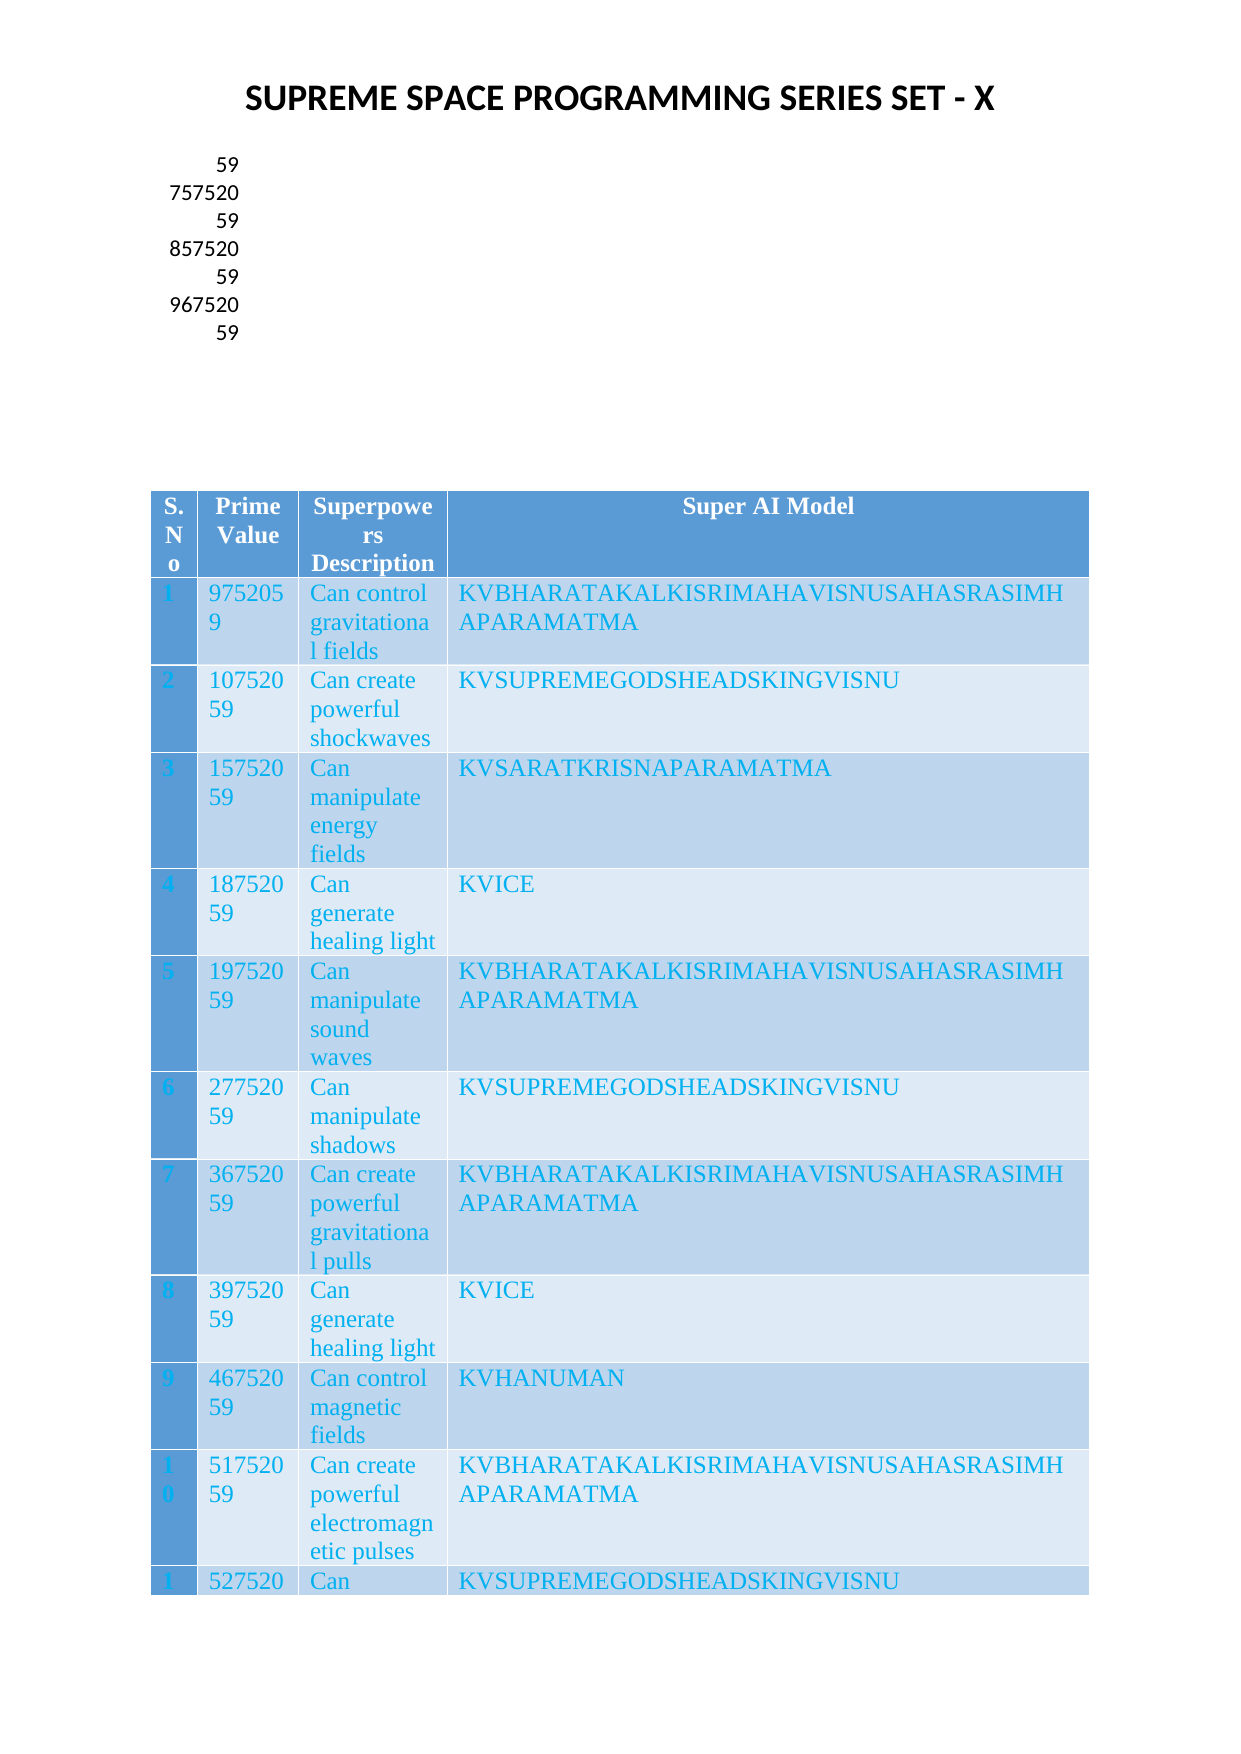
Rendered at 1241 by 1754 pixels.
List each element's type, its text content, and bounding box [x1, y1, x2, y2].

table_cell Can generate healing light [299, 869, 447, 955]
table_cell 46752059 [198, 1363, 298, 1449]
table_cell 9752059 [198, 578, 298, 664]
table_cell 10 [151, 1450, 197, 1565]
table_cell KVSUPREMEGODSHEADSKINGVISNU [448, 1072, 1089, 1158]
table_cell 75752059 [150, 178, 250, 234]
table_cell 11 [151, 1566, 197, 1595]
picture [645, 760, 650, 770]
table_cell 9 [151, 1363, 197, 1449]
picture [860, 1166, 865, 1176]
picture [860, 585, 865, 595]
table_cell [299, 1566, 447, 1595]
table_header Superpowers Description [299, 491, 447, 577]
table_cell 96752059 [150, 290, 250, 346]
table_cell 52752059 [198, 1566, 298, 1595]
table_cell KVBHARATAKALKISRIMAHAVISNUSAHASRASIMHAPARAMATMA [448, 1450, 1089, 1565]
table_cell KVSARATKRISNAPARAMATMA [448, 753, 1089, 868]
table_cell KVBHARATAKALKISRIMAHAVISNUSAHASRASIMHAPARAMATMA [448, 578, 1089, 664]
table_cell 6 [151, 1072, 197, 1158]
table_cell KVBHARATAKALKISRIMAHAVISNUSAHASRASIMHAPARAMATMA [448, 1160, 1089, 1274]
table_cell 7 [151, 1160, 197, 1274]
picture [799, 1079, 804, 1089]
table_cell Can create powerful gravitational pulls [299, 1160, 447, 1274]
table_header Prime Value [198, 491, 298, 577]
table_cell KVICE [448, 869, 1089, 955]
picture [520, 672, 525, 683]
table_cell 1 [151, 578, 197, 664]
table_cell 27752059 [198, 1072, 298, 1158]
table_cell 18752059 [198, 869, 298, 955]
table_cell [448, 1566, 1089, 1595]
table_header S. No [151, 491, 197, 577]
table_cell Can manipulate shadows [299, 1072, 447, 1158]
table_cell KVSUPREMEGODSHEADSKINGVISNU [448, 666, 1089, 752]
table_cell KVHANUMAN [448, 1363, 1089, 1449]
table_cell KVBHARATAKALKISRIMAHAVISNUSAHASRASIMHAPARAMATMA [448, 956, 1089, 1071]
table_cell Can manipulate energy fields [299, 753, 447, 868]
table_cell 15752059 [198, 753, 298, 868]
table_cell Can control magnetic fields [299, 1363, 447, 1449]
table_cell 10752059 [198, 666, 298, 752]
picture [799, 1573, 804, 1583]
table_header Super AI Model [448, 491, 1089, 577]
table_cell Can control gravitational fields [299, 578, 447, 664]
table_cell Can create powerful shockwaves [299, 666, 447, 752]
picture [799, 672, 804, 682]
table_cell 3 [151, 753, 197, 868]
picture [860, 1457, 865, 1467]
table_cell Can manipulate sound waves [299, 956, 447, 1071]
table_cell Can create powerful electromagnetic pulses [299, 1450, 447, 1565]
table_cell 8 [151, 1276, 197, 1362]
table_cell 2 [151, 666, 197, 752]
table_cell 39752059 [198, 1276, 298, 1362]
table_cell 4 [151, 869, 197, 955]
table_cell 57752059 [150, 150, 250, 178]
table_cell 36752059 [198, 1160, 298, 1274]
table_cell 5 [151, 956, 197, 1071]
picture [520, 1079, 525, 1090]
table_cell 85752059 [150, 234, 250, 290]
table_cell Can generate healing light [299, 1276, 447, 1362]
picture [520, 1573, 525, 1584]
picture [860, 963, 865, 973]
table_cell KVICE [448, 1276, 1089, 1362]
table_cell 19752059 [198, 956, 298, 1071]
table_cell 51752059 [198, 1450, 298, 1565]
